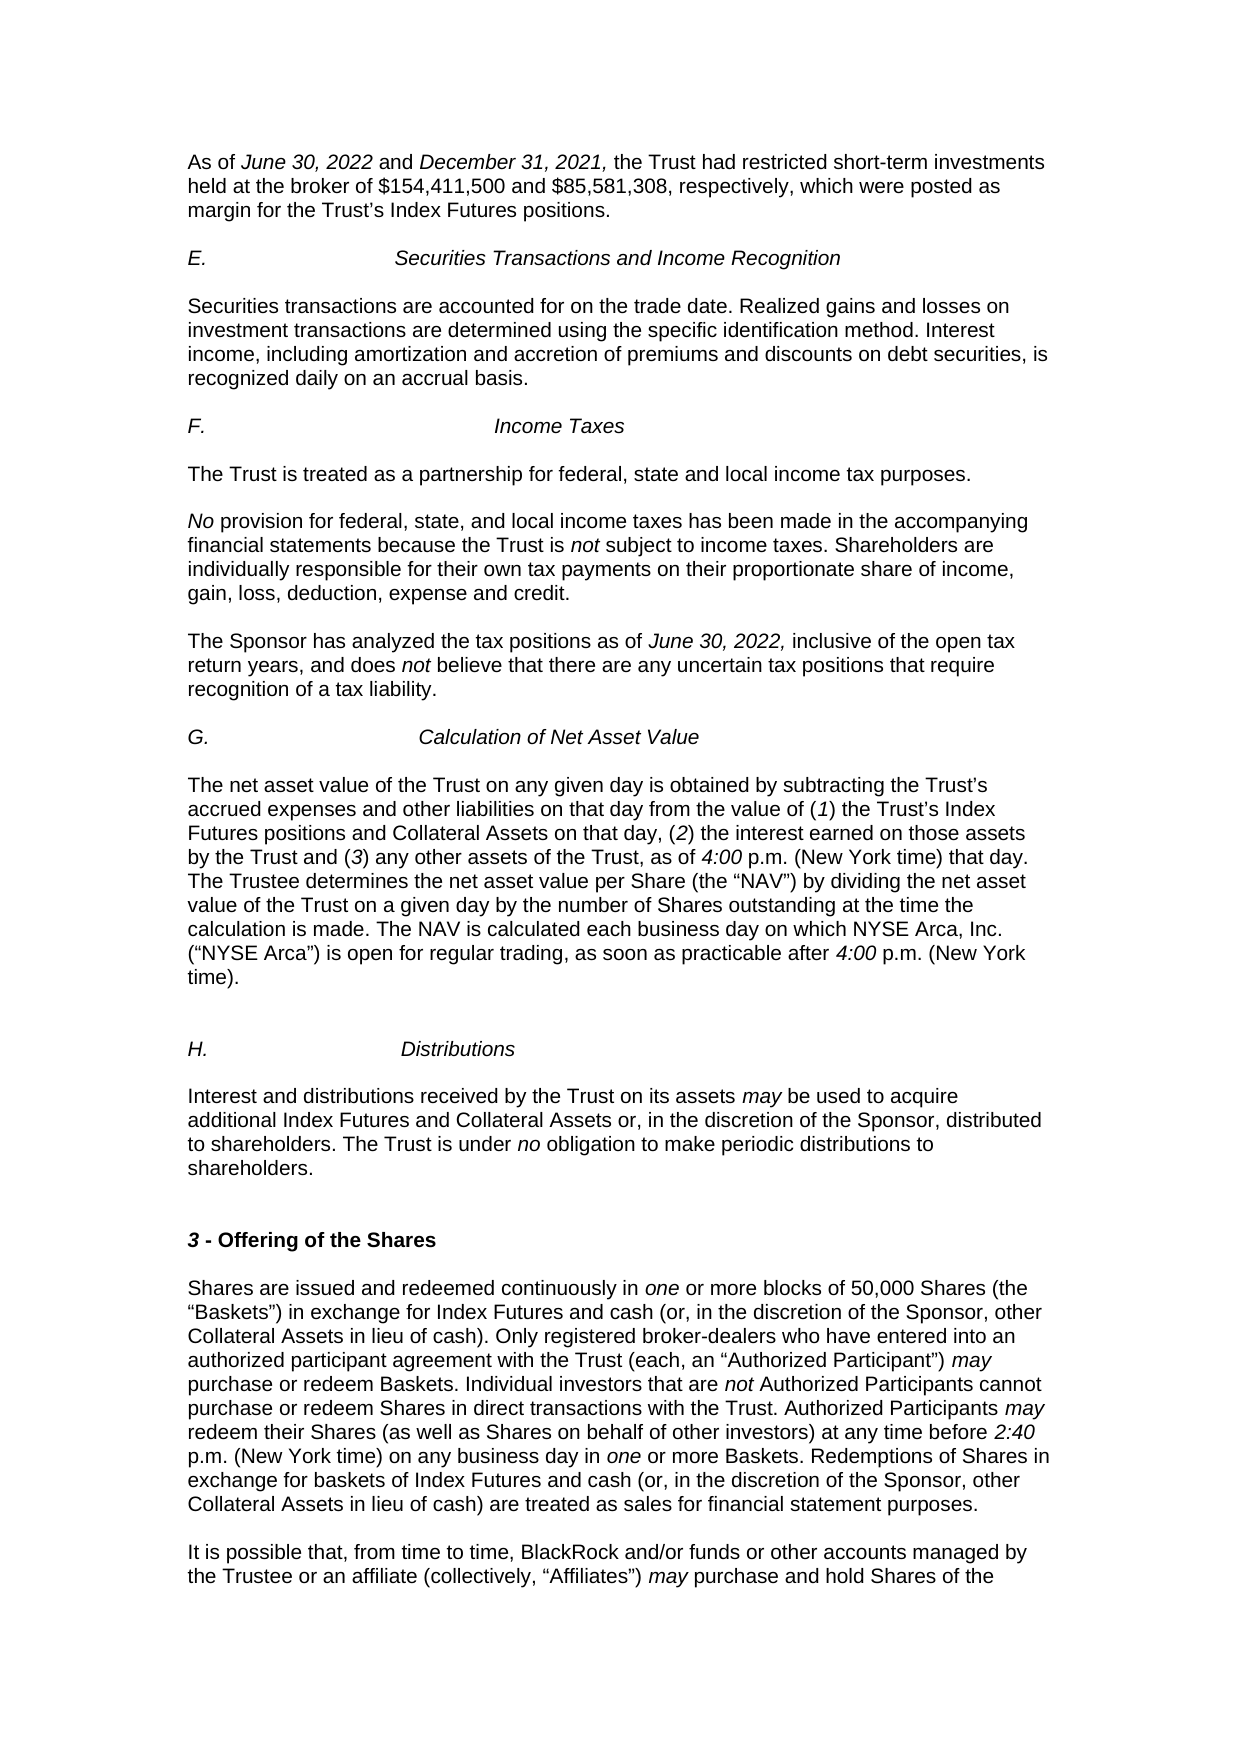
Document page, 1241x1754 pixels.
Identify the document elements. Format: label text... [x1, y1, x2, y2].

text As of June 30, 2022 and December 31, 2021, the Trust had restricted short-term investments held at the broker of $154,411,500 and $85,581,308, respectively, which were posted as margin for the Trust’s Index Futures positions. [187, 150, 1053, 222]
text 3 - Offering of the Shares [187, 1228, 1053, 1252]
table_header H. [188, 1036, 401, 1060]
text The Trust is treated as a partnership for federal, state and local income tax purposes. [187, 461, 1053, 485]
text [187, 1539, 1053, 1587]
text Interest and distributions received by the Trust on its assets may be used to acquire additional Index Futures and Collateral Assets or, in the discretion of the Sponsor, distributed to shareholders. The Trust is under no obligation to make periodic distributions to shareholders. [187, 1084, 1053, 1180]
table_header Income Taxes [494, 414, 1053, 437]
table_header F. [188, 414, 494, 437]
text Securities transactions are accounted for on the trade date. Realized gains and losses on investment transactions are determined using the specific identification method. Interest income, including amortization and accretion of premiums and discounts on debt securities, is recognized daily on an accrual basis. [187, 294, 1053, 389]
table_header Calculation of Net Asset Value [418, 725, 1053, 749]
text No provision for federal, state, and local income taxes has been made in the accompanying financial statements because the Trust is not subject to income taxes. Shareholders are individually responsible for their own tax payments on their proportionate share of income, gain, loss, deduction, expense and credit. [187, 509, 1053, 605]
text The net asset value of the Trust on any given day is obtained by subtracting the Trust’s accrued expenses and other liabilities on that day from the value of (1) the Trust’s Index Futures positions and Collateral Assets on that day, (2) the interest earned on those assets by the Trust and (3) any other assets of the Trust, as of 4:00 p.m. (New York time) that day. The Trustee determines the net asset value per Share (the “NAV”) by dividing the net asset value of the Trust on a given day by the number of Shares outstanding at the time the calculation is made. The NAV is calculated each business day on which NYSE Arca, Inc. (“NYSE Arca”) is open for regular trading, as soon as practicable after 4:00 p.m. (New York time). [187, 773, 1053, 988]
table_header Distributions [401, 1036, 1053, 1060]
text The Sponsor has analyzed the tax positions as of June 30, 2022, inclusive of the open tax return years, and does not believe that there are any uncertain tax positions that require recognition of a tax liability. [187, 629, 1053, 701]
text Shares are issued and redeemed continuously in one or more blocks of 50,000 Shares (the “Baskets”) in exchange for Index Futures and cash (or, in the discretion of the Sponsor, other Collateral Assets in lieu of cash). Only registered broker-dealers who have entered into an authorized participant agreement with the Trust (each, an “Authorized Participant”) may purchase or redeem Baskets. Individual investors that are not Authorized Participants cannot purchase or redeem Shares in direct transactions with the Trust. Authorized Participants may redeem their Shares (as well as Shares on behalf of other investors) at any time before 2:40 p.m. (New York time) on any business day in one or more Baskets. Redemptions of Shares in exchange for baskets of Index Futures and cash (or, in the discretion of the Sponsor, other Collateral Assets in lieu of cash) are treated as sales for financial statement purposes. [187, 1276, 1053, 1516]
table_header G. [188, 725, 418, 749]
table_header E. [188, 246, 394, 270]
table_header Securities Transactions and Income Recognition [394, 246, 1053, 270]
